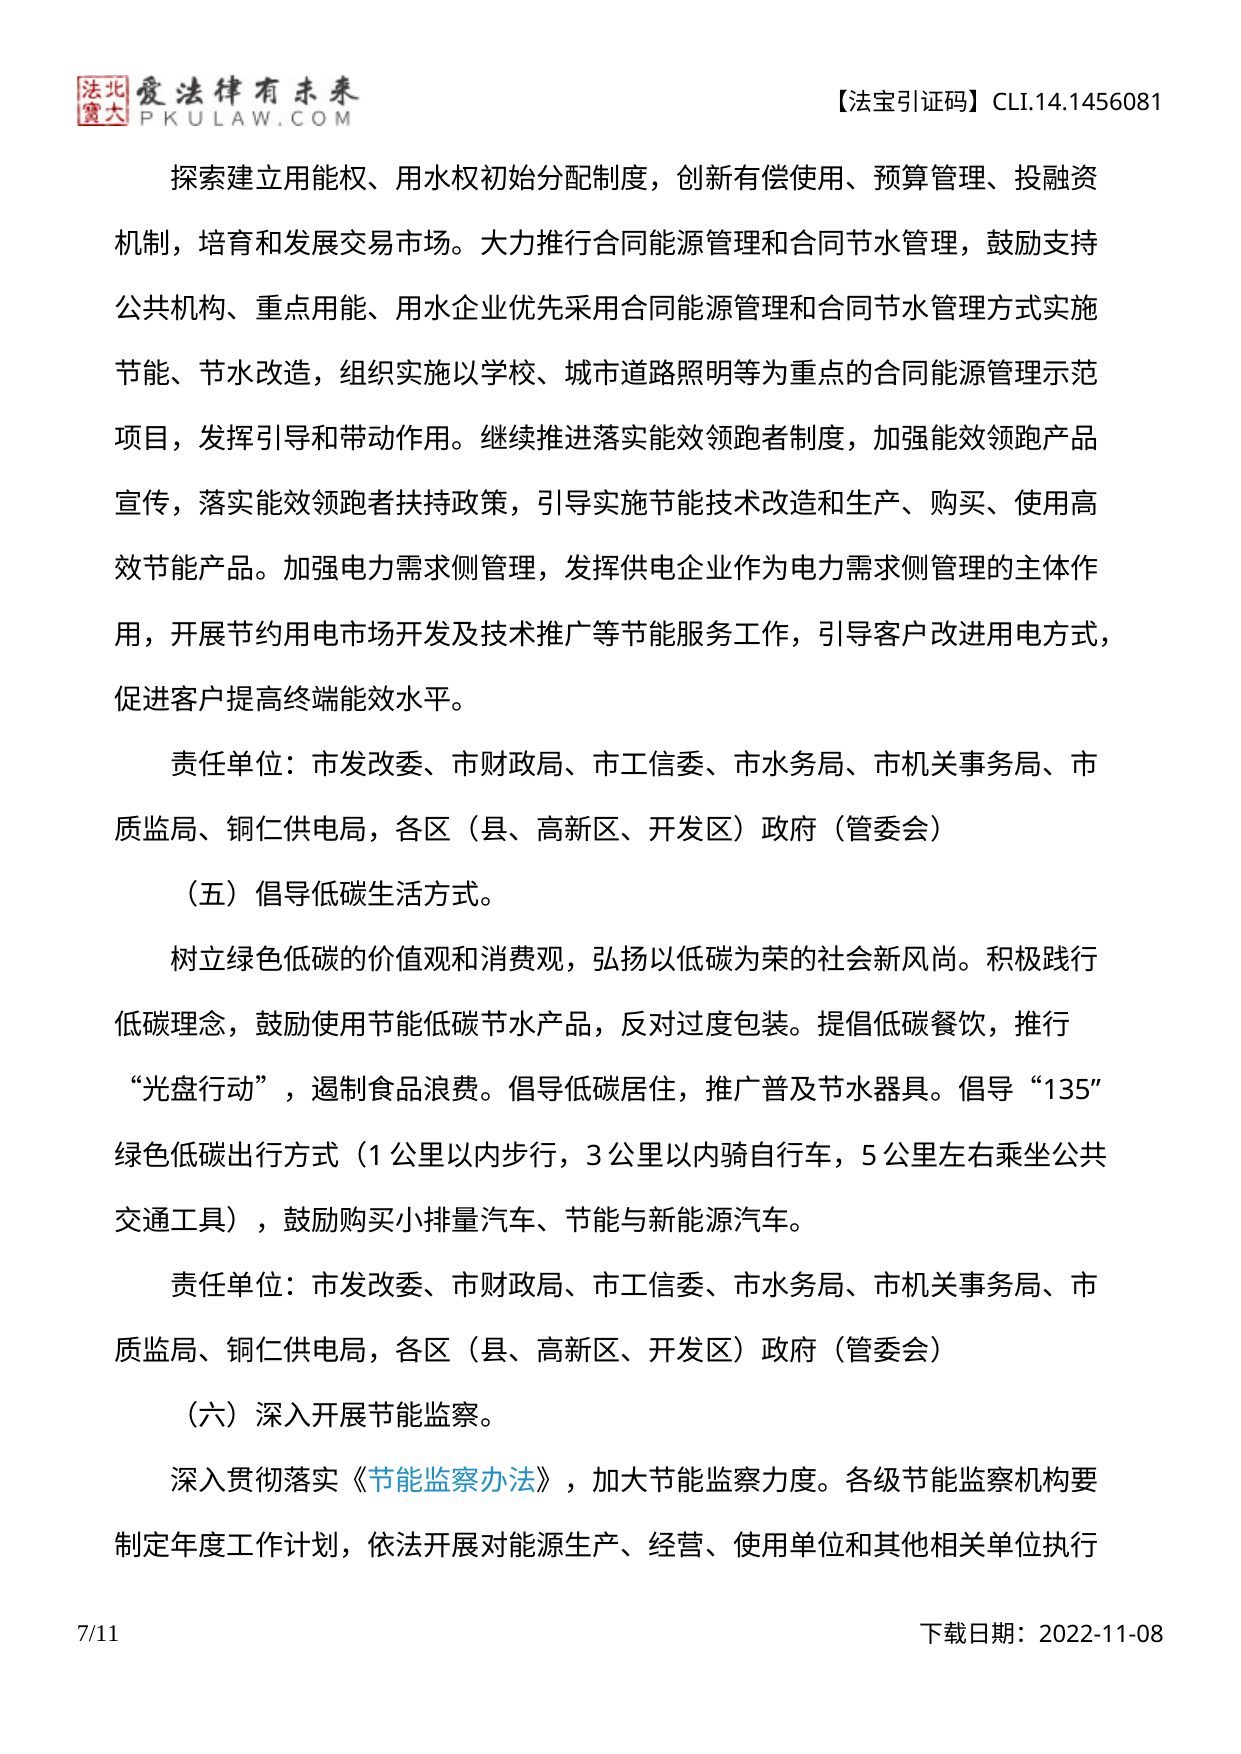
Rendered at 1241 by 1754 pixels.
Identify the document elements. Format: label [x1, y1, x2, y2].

text [114, 156, 1126, 1564]
picture [76, 75, 361, 126]
